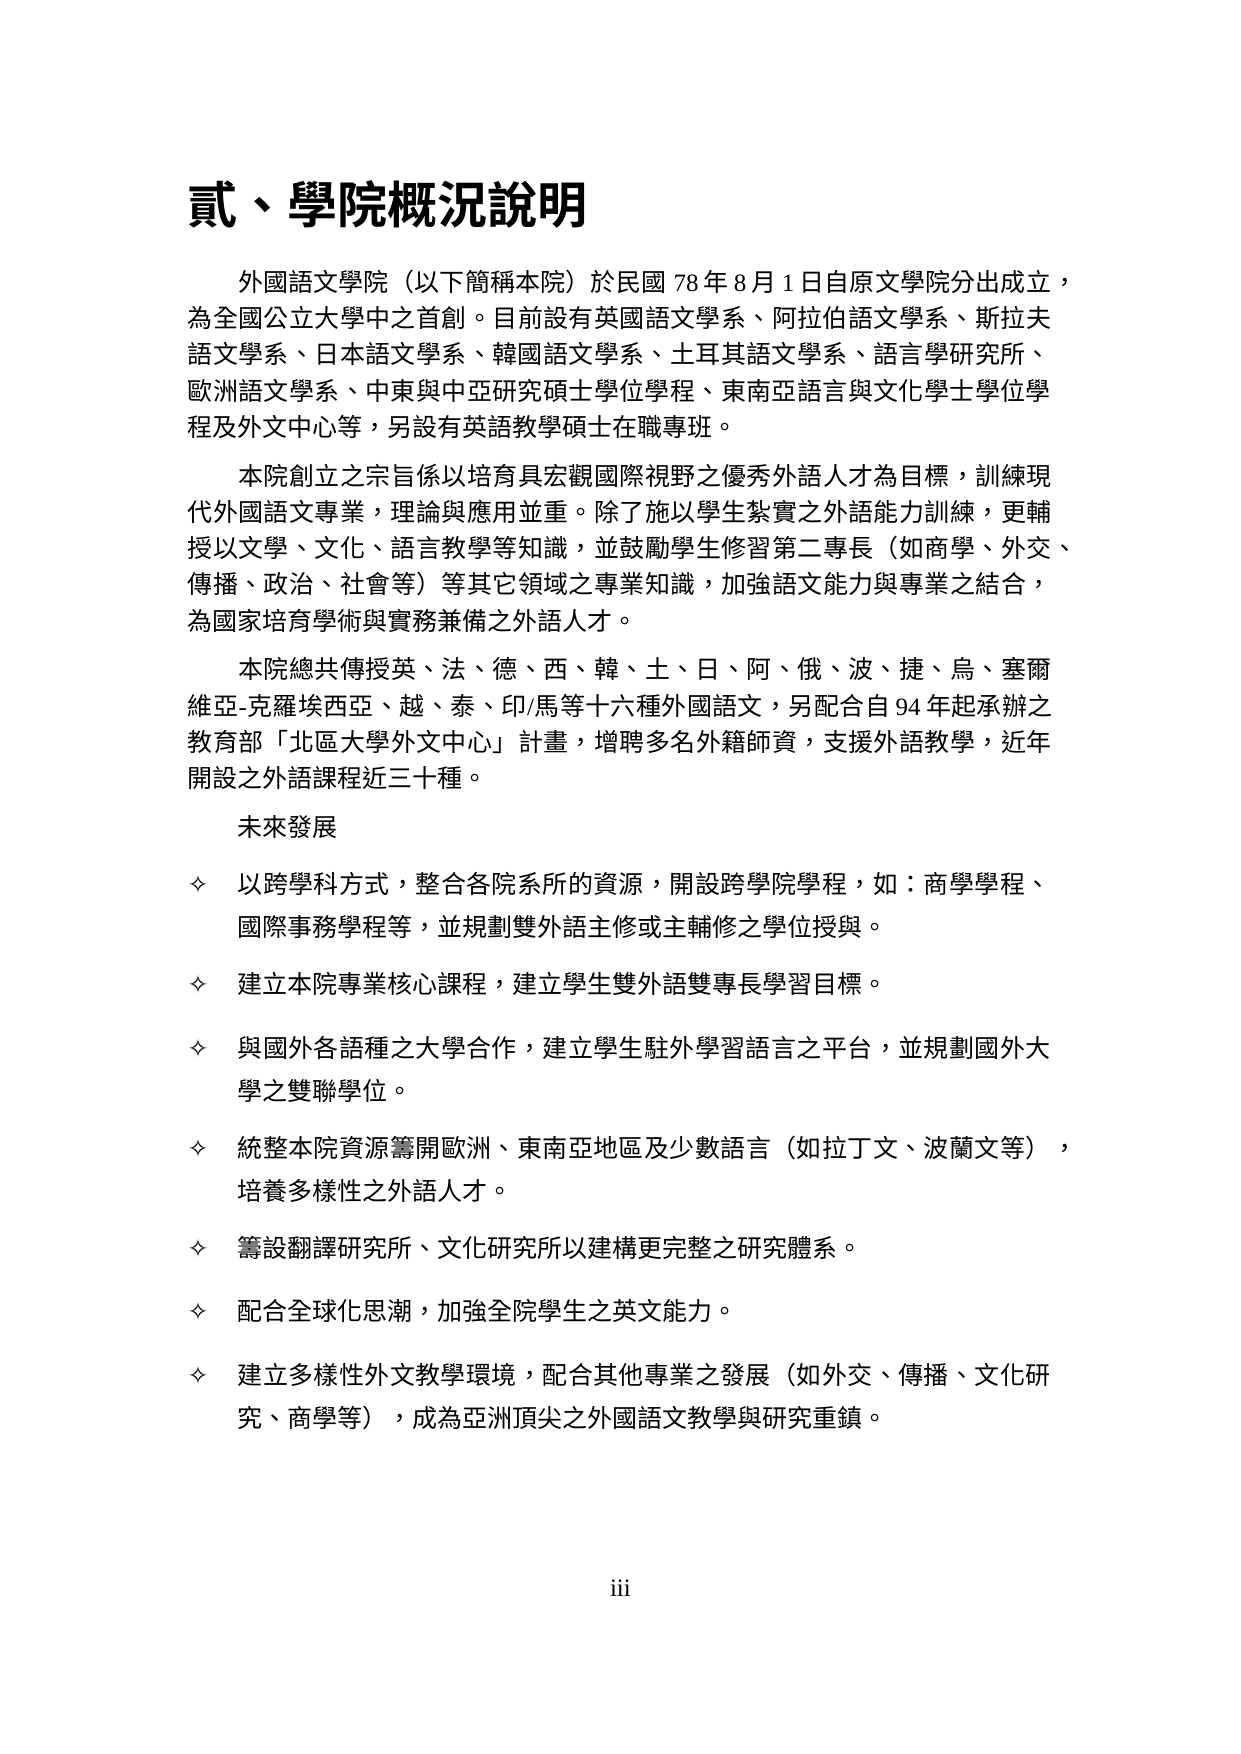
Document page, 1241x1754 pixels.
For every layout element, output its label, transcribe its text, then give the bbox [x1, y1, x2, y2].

list 籌設翻譯研究所、文化研究所以建構更完整之研究體系。 [187, 1220, 1053, 1271]
text 本院創立之宗旨係以培育具宏觀國際視野之優秀外語人才為目標，訓練現代外國語文專業，理論與應用並重。除了施以學生紮實之外語能力訓練，更輔授以文學、文化、語言教學等知識，並鼓勵學生修習第二專長（如商學、外交、傳播、政治、社會等）等其它領域之專業知識，加強語文能力與專業之結合，為國家培育學術與實務兼備之外語人才。 [187, 456, 1053, 637]
list 配合全球化思潮，加強全院學生之英文能力。 [187, 1284, 1053, 1335]
list 建立多樣性外文教學環境，配合其他專業之發展（如外交、傳播、文化研究、商學等），成為亞洲頂尖之外國語文教學與研究重鎮。 [187, 1347, 1053, 1435]
list 與國外各語種之大學合作，建立學生駐外學習語言之平台，並規劃國外大學之雙聯學位。 [187, 1020, 1053, 1107]
list 建立本院專業核心課程，建立學生雙外語雙專長學習目標。 [187, 956, 1053, 1007]
subtitle 貳、學院概況說明 [187, 162, 1053, 237]
list 統整本院資源籌開歐洲、東南亞地區及少數語言（如拉丁文、波蘭文等），培養多樣性之外語人才。 [187, 1120, 1053, 1207]
text 本院總共傳授英、法、德、西、韓、土、日、阿、俄、波、捷、烏、塞爾維亞-克羅埃西亞、越、泰、印/馬等十六種外國語文，另配合自94年起承辦之教育部「北區大學外文中心」計畫，增聘多名外籍師資，支援外語教學，近年開設之外語課程近三十種。 [187, 650, 1053, 795]
text 未來發展 [237, 807, 1053, 844]
text 外國語文學院（以下簡稱本院）於民國78年8月1日自原文學院分出成立，為全國公立大學中之首創。目前設有英國語文學系、阿拉伯語文學系、斯拉夫語文學系、日本語文學系、韓國語文學系、土耳其語文學系、語言學研究所、歐洲語文學系、中東與中亞研究碩士學位學程、東南亞語言與文化學士學位學程及外文中心等，另設有英語教學碩士在職專班。 [187, 262, 1053, 444]
list 以跨學科方式，整合各院系所的資源，開設跨學院學程，如：商學學程、國際事務學程等，並規劃雙外語主修或主輔修之學位授與。 [187, 856, 1053, 944]
